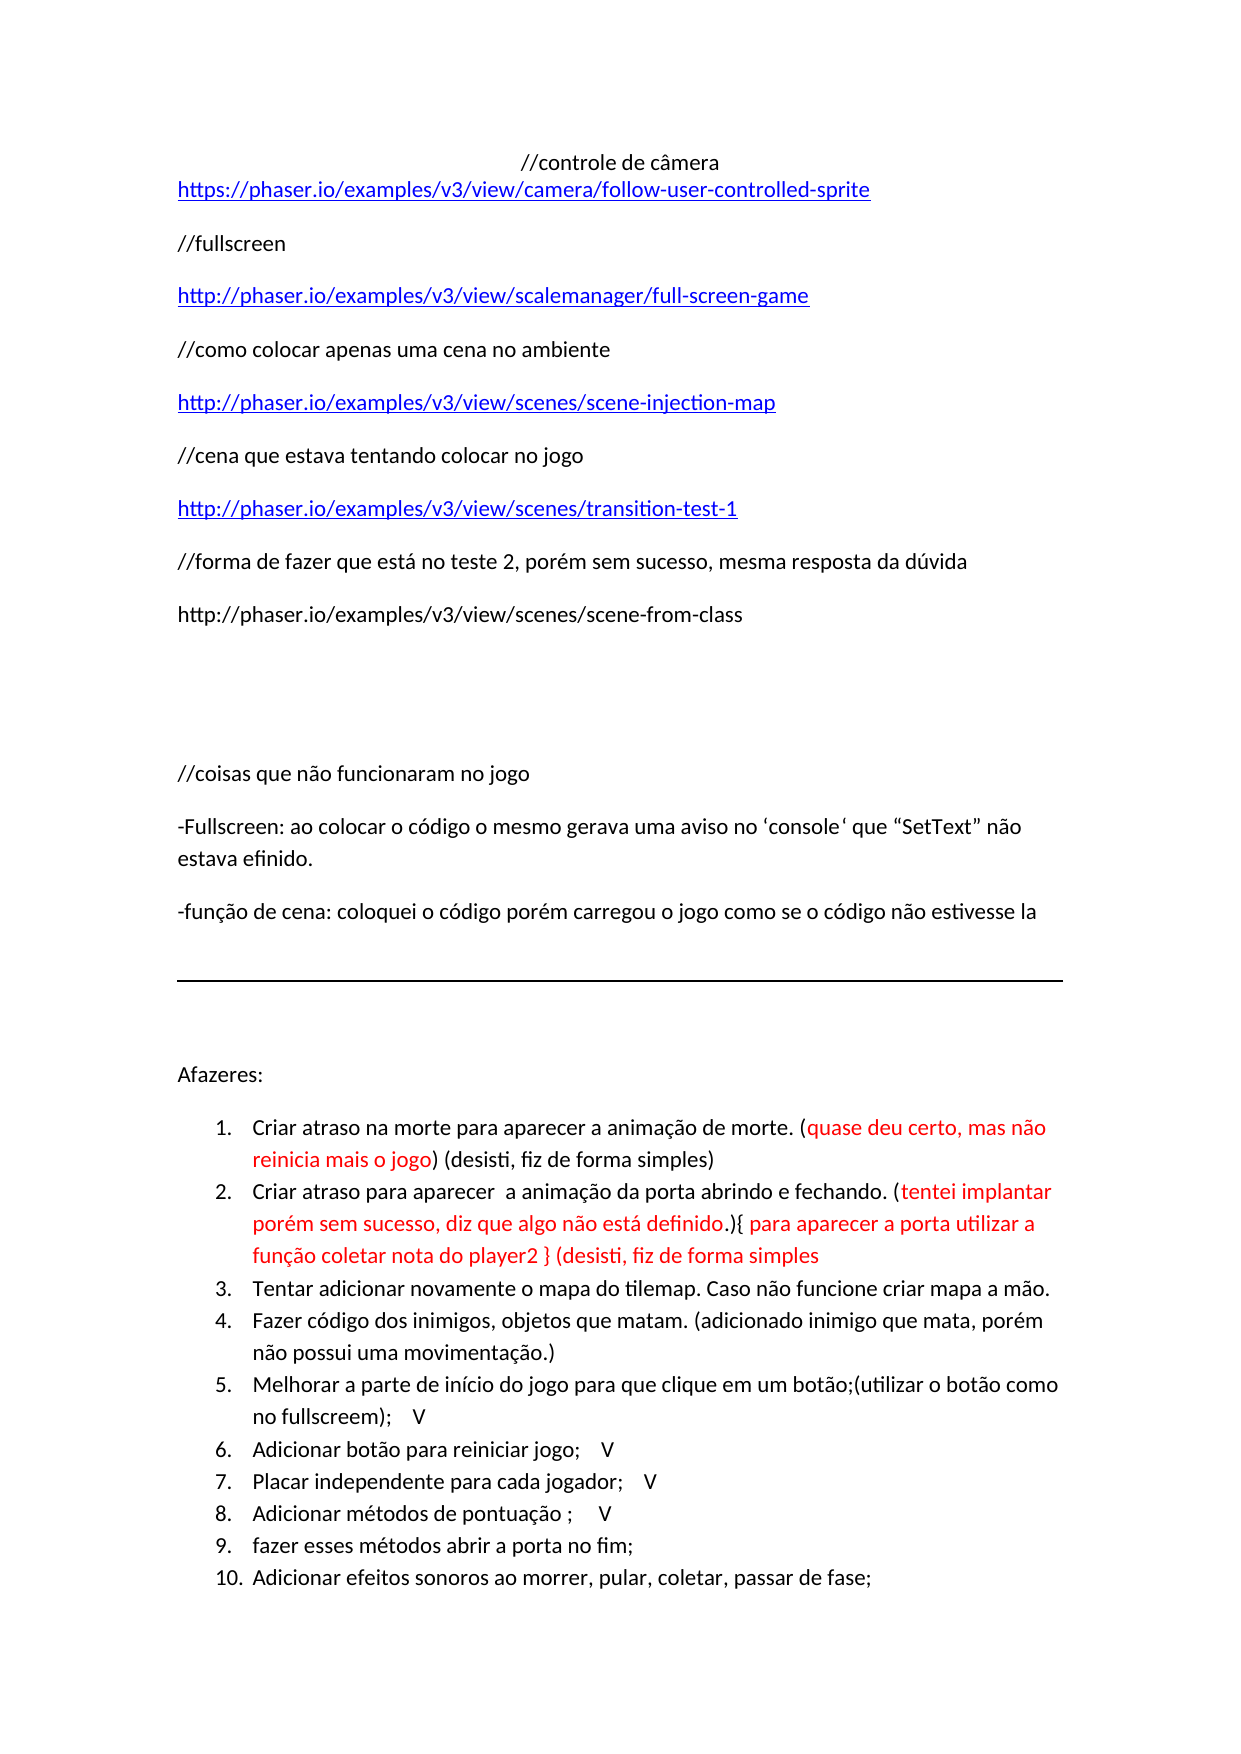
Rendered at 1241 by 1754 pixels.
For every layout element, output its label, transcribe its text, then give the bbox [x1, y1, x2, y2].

text -Fullscreen: ao colocar o código o mesmo gerava uma aviso no ‘console ‘ que “SetText” não estava efinido. [177, 812, 1063, 872]
list fazer esses métodos abrir a porta no fim; [215, 1531, 1063, 1559]
list Fazer código dos inimigos, objetos que matam. (adicionado inimigo que mata, porém não possui uma movimentação.) [215, 1306, 1063, 1366]
list Melhorar a parte de início do jogo para que clique em um botão;(utilizar o botão como no fullscreem); V [215, 1370, 1063, 1431]
list Adicionar métodos de pontuação ; V [215, 1499, 1063, 1527]
text //coisas que não funcionaram no jogo [177, 759, 1063, 787]
list Placar independente para cada jogador; V [215, 1467, 1063, 1495]
list Criar atraso na morte para aparecer a animação de morte. (quase deu certo, mas não reinicia mais o jogo) (desisti, fiz de forma simples) [215, 1113, 1063, 1173]
text //cena que estava tentando colocar no jogo [177, 441, 1063, 469]
text http://phaser.io/examples/v3/view/scenes/scene-from-class [177, 600, 1063, 628]
text -função de cena: coloquei o código porém carregou o jogo como se o código não estivesse la [177, 897, 1063, 925]
list Tentar adicionar novamente o mapa do tilemap. Caso não funcione criar mapa a mão. [215, 1274, 1063, 1302]
text http://phaser.io/examples/v3/view/scenes/scene-injection-map [177, 388, 1063, 416]
text http://phaser.io/examples/v3/view/scalemanager/full-screen-game [177, 282, 1063, 310]
text //fullscreen [177, 229, 1063, 257]
text Afazeres: [177, 1060, 1063, 1088]
list Adicionar efeitos sonoros ao morrer, pular, coletar, passar de fase; [215, 1563, 1063, 1591]
list Adicionar botão para reiniciar jogo; V [215, 1435, 1063, 1463]
text http://phaser.io/examples/v3/view/scenes/transition-test-1 [177, 494, 1063, 522]
text //controle de câmera [177, 148, 1063, 176]
text https://phaser.io/examples/v3/view/camera/follow-user-controlled-sprite [177, 176, 1063, 204]
text //forma de fazer que está no teste 2, porém sem sucesso, mesma resposta da dúvida [177, 547, 1063, 575]
list Criar atraso para aparecer a animação da porta abrindo e fechando. (tentei implantar porém sem sucesso, diz que algo não está definido.){ para aparecer a porta utilizar a função coletar nota do player2 } (desisti, fiz de forma simples [215, 1177, 1063, 1269]
text //como colocar apenas uma cena no ambiente [177, 335, 1063, 363]
